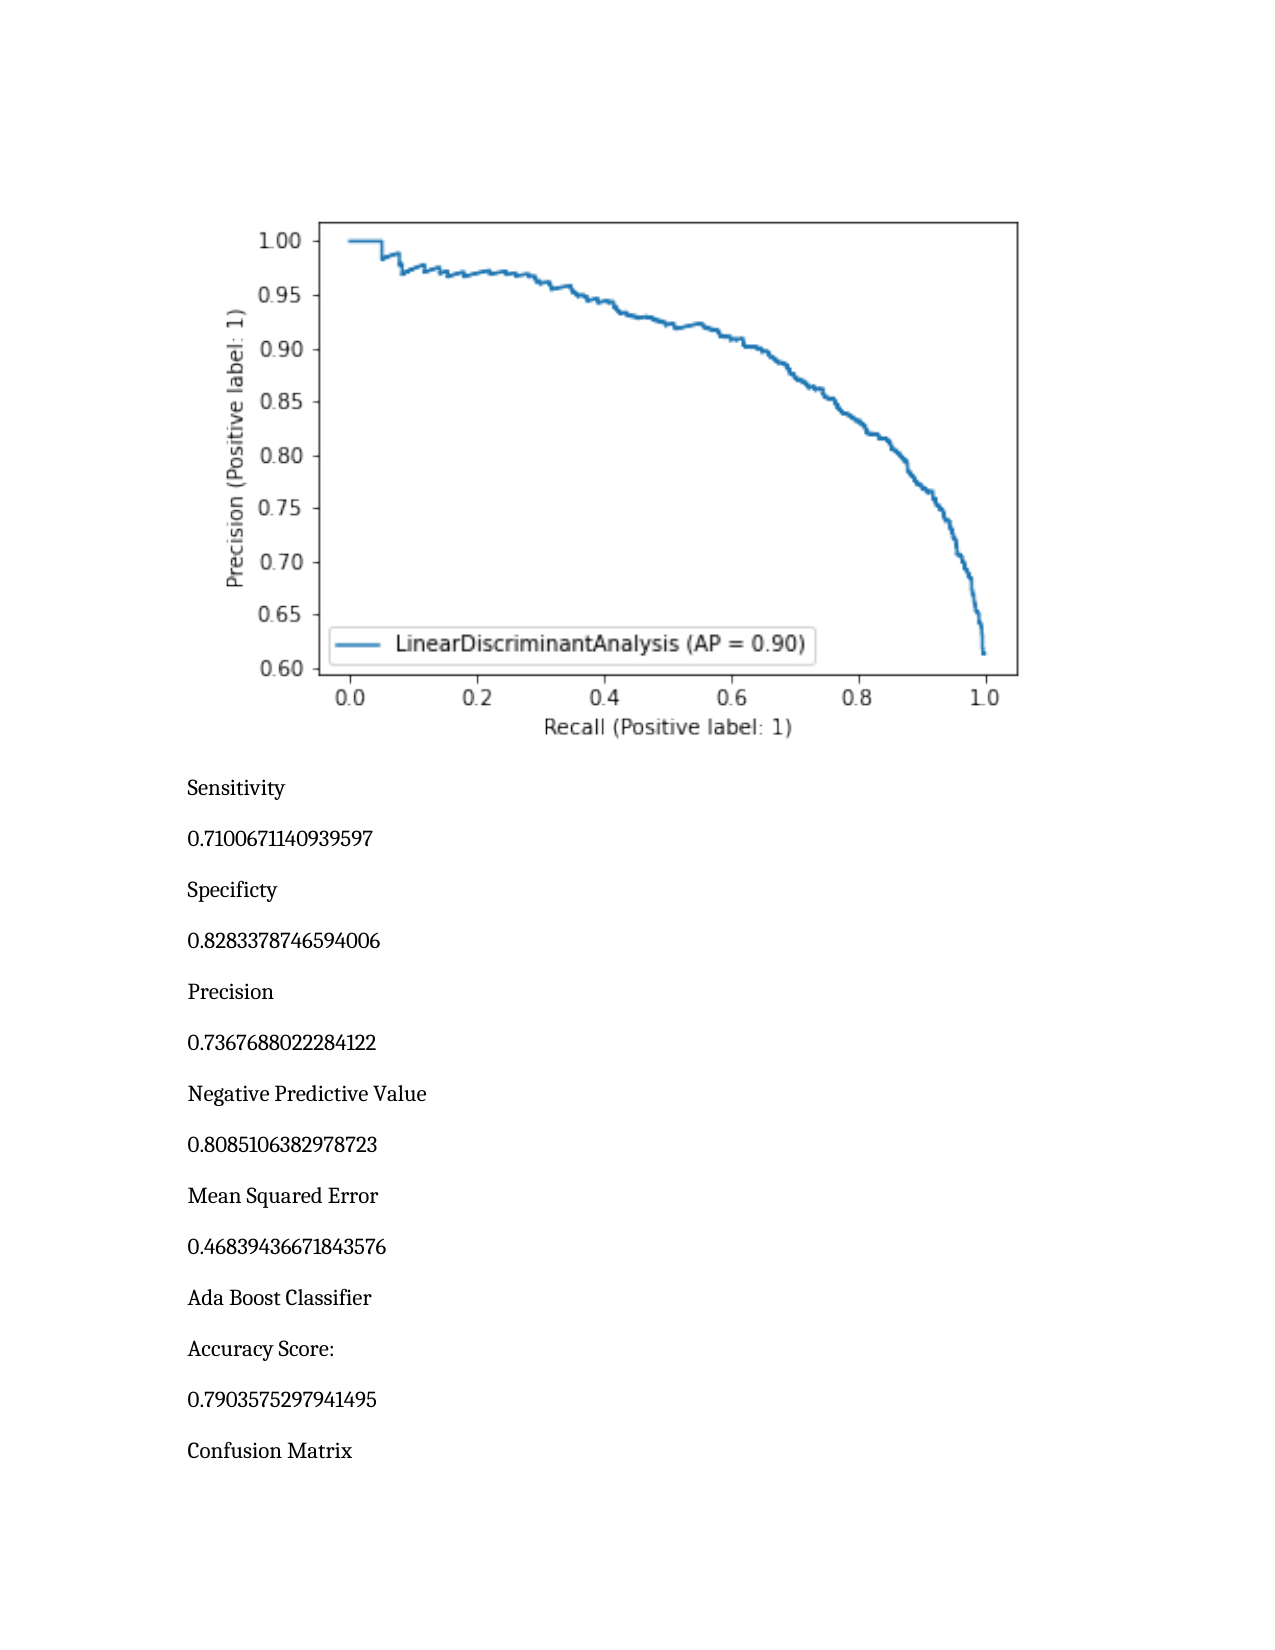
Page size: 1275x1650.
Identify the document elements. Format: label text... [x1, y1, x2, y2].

text 0.7903575297941495 [187, 1387, 1087, 1413]
text Negative Predictive Value [187, 1081, 1087, 1107]
text 0.7367688022284122 [187, 1030, 1087, 1056]
text Precision [187, 979, 1087, 1005]
picture [206, 150, 1107, 750]
text Mean Squared Error [187, 1183, 1087, 1209]
text 0.8283378746594006 [187, 928, 1087, 954]
text Confusion Matrix [187, 1438, 1087, 1464]
text Specificty [187, 877, 1087, 903]
text Accuracy Score: [187, 1336, 1087, 1362]
text Ada Boost Classifier [187, 1285, 1087, 1311]
text 0.46839436671843576 [187, 1234, 1087, 1260]
text 0.7100671140939597 [187, 826, 1087, 852]
text 0.8085106382978723 [187, 1132, 1087, 1158]
text Sensitivity [187, 775, 1087, 801]
